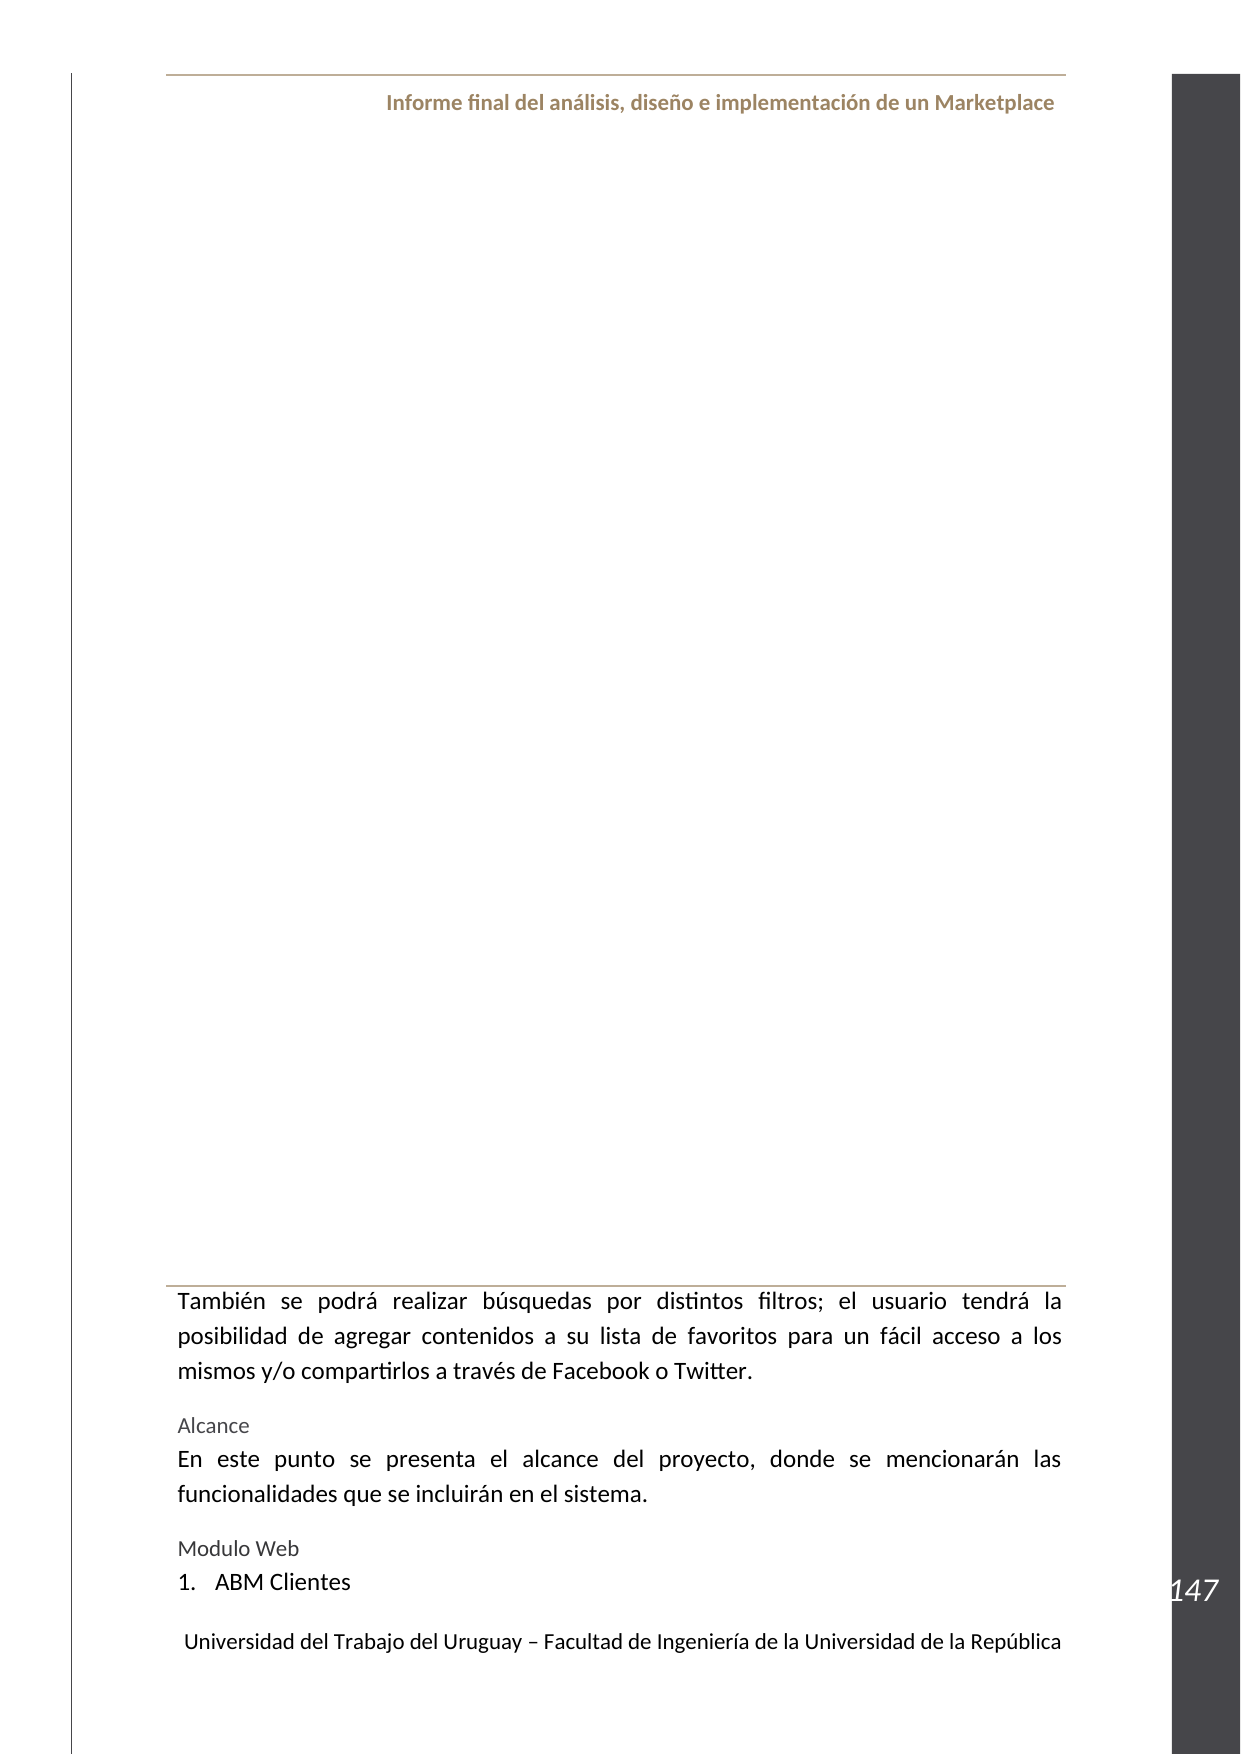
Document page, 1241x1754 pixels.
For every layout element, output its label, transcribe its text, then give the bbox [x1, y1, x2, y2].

subtitle Modulo Web [177, 1534, 1063, 1562]
list ABM Clientes [177, 1566, 1063, 1597]
subtitle Alcance [177, 1411, 1063, 1439]
text También se podrá realizar búsquedas por distintos filtros; el usuario tendrá la posibilidad de agregar contenidos a su lista de favoritos para un fácil acceso a los mismos y/o compartirlos a través de Facebook o Twitter. [177, 1287, 1063, 1386]
text En este punto se presenta el alcance del proyecto, donde se mencionarán las funcionalidades que se incluirán en el sistema. [177, 1443, 1063, 1508]
